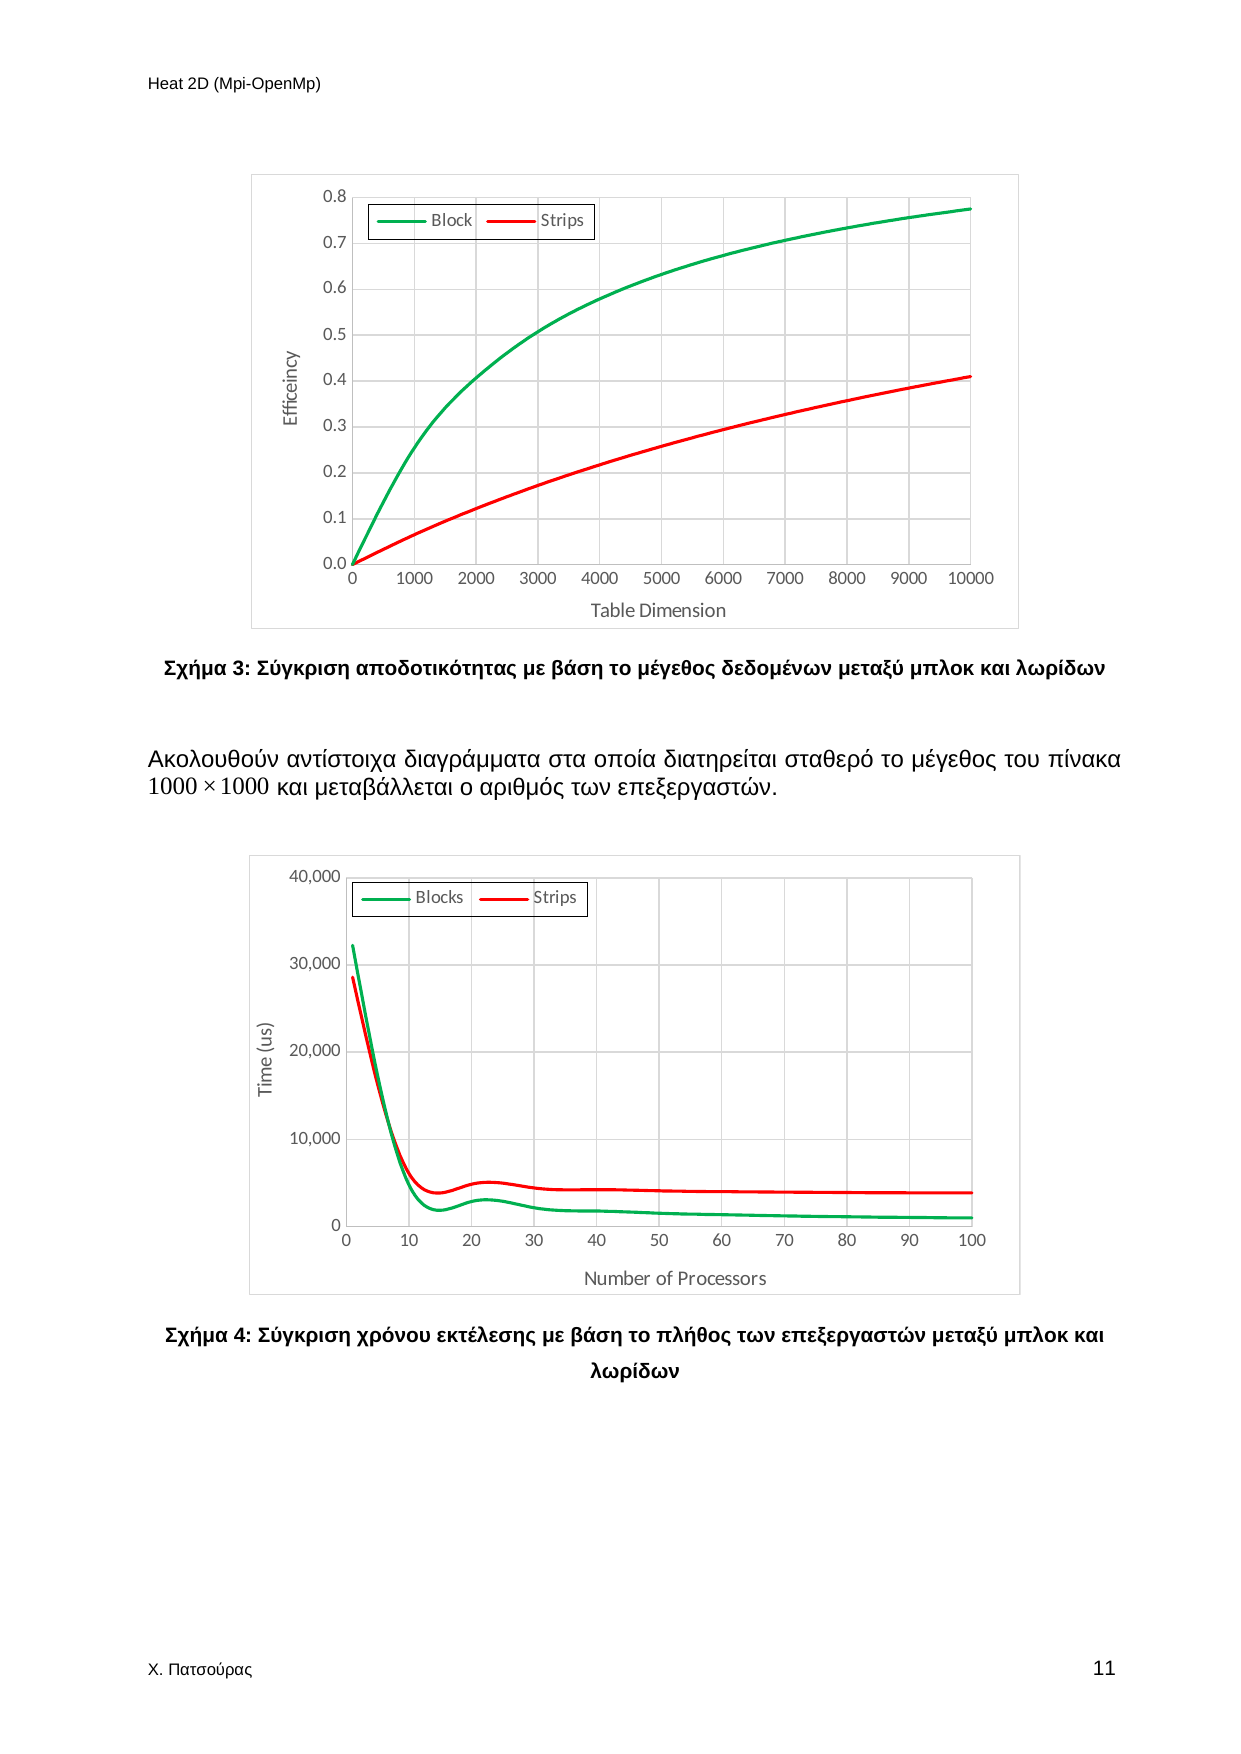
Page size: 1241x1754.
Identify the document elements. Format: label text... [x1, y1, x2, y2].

text Σχήμα 3: Σύγκριση αποδοτικότητας με βάση το μέγεθος δεδομένων μεταξύ μπλοκ και λωρίδων [148, 656, 1122, 680]
text Σχήμα 4: Σύγκριση χρόνου εκτέλεσης με βάση το πλήθος των επεξεργαστών μεταξύ μπλοκ και λωρίδων [148, 1323, 1122, 1383]
text Ακολουθούν αντίστοιχα διαγράμματα στα οποία διατηρείται σταθερό το μέγεθος του πίνακα και μεταβάλλεται ο αριθμός των επεξεργαστών. [148, 745, 1122, 801]
